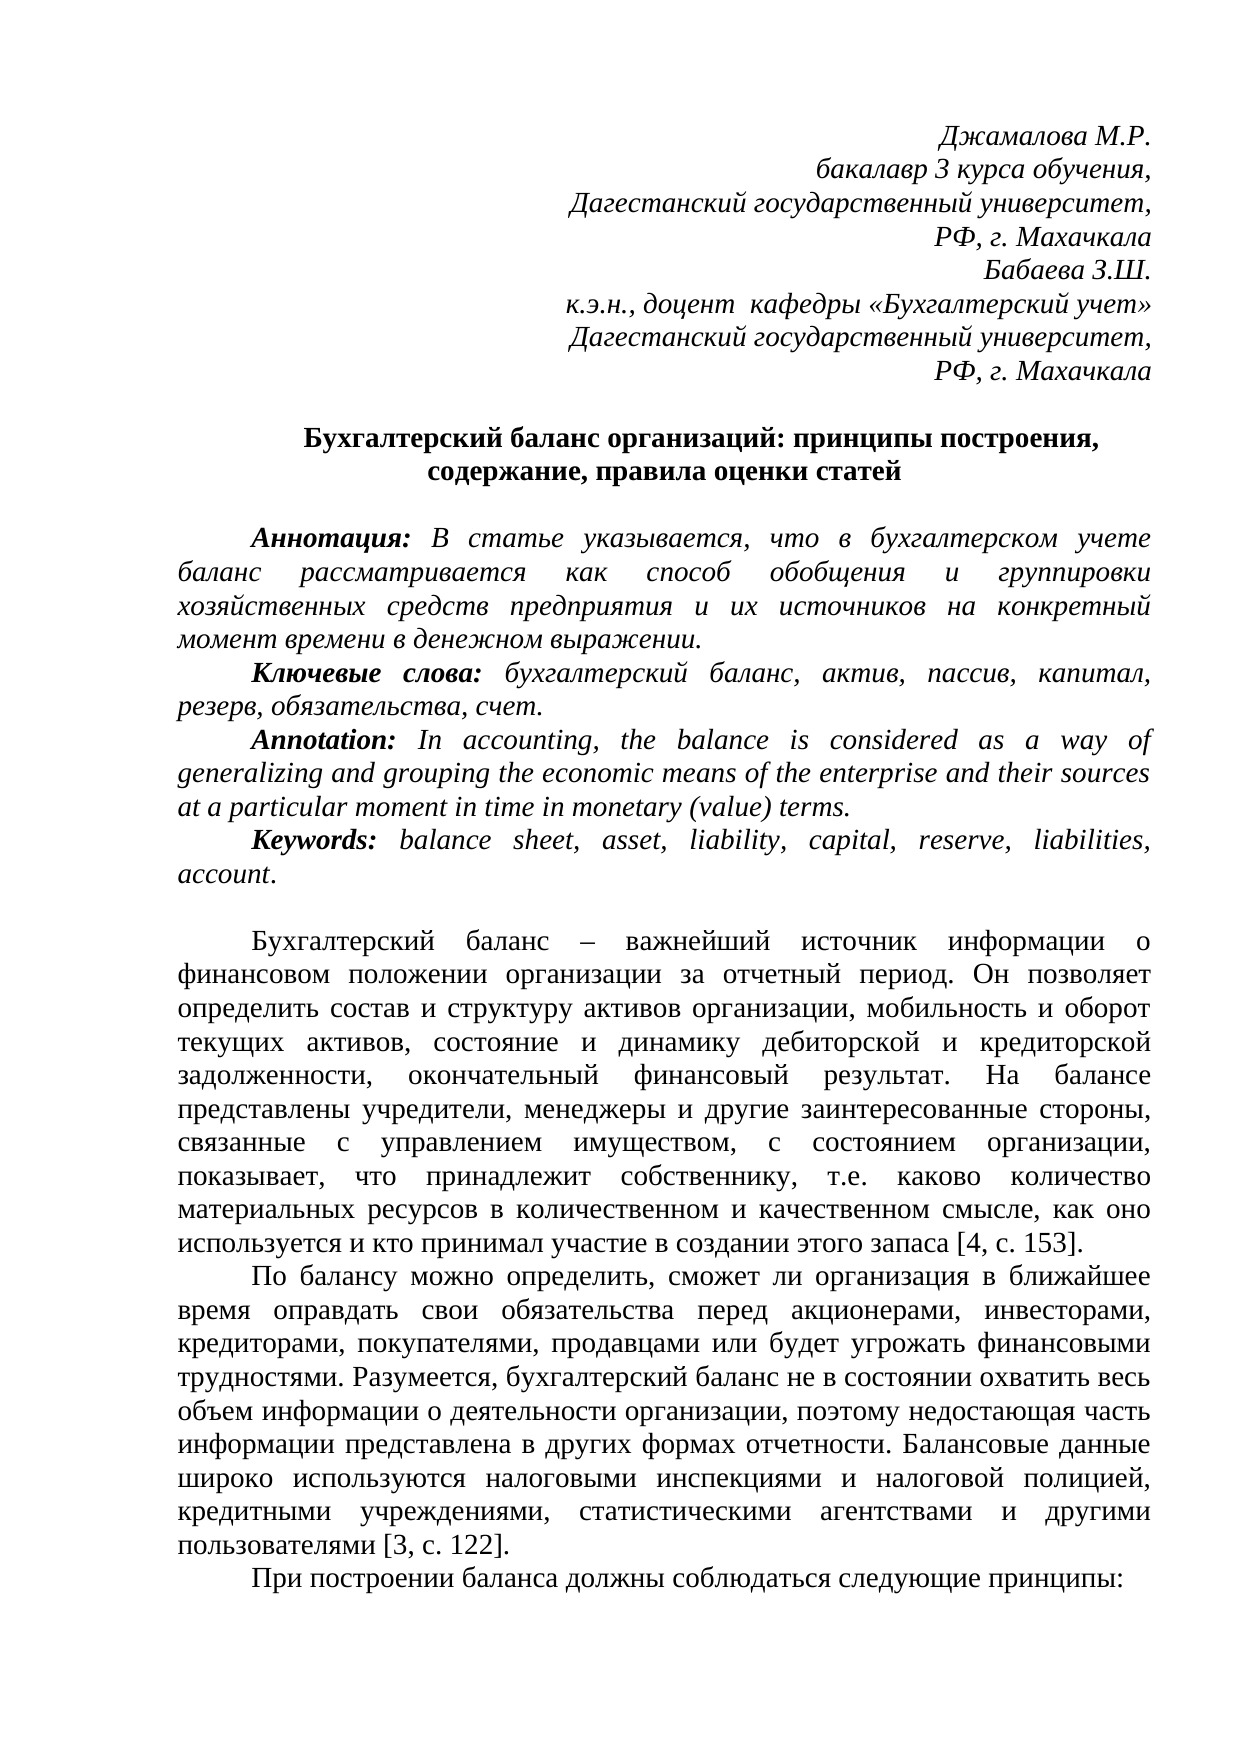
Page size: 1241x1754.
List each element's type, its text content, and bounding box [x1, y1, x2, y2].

text Дагестанский государственный университет, [177, 319, 1152, 353]
text бакалавр 3 курса обучения, [177, 152, 1152, 185]
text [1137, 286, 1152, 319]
text Аннотация: В статье указывается, что в бухгалтерском учете баланс рассматривается как способ обобщения и группировки хозяйственных средств предприятия и их источников на конкретный момент времени в денежном выражении. [177, 521, 1152, 655]
text Джамалова М.Р. [177, 118, 1152, 152]
text к.э.н., доцент кафедры «Бухгалтерский учет» [177, 286, 883, 319]
text Ключевые слова: бухгалтерский баланс, актив, пассив, капитал, резерв, обязательства, счет. [177, 655, 1152, 722]
text По балансу можно определить, сможет ли организация в ближайшее время оправдать свои обязательства перед акционерами, инвесторами, кредиторами, покупателями, продавцами или будет угрожать финансовыми трудностями. Разумеется, бухгалтерский баланс не в состоянии охватить весь объем информации о деятельности организации, поэтому недостающая часть информации представлена в других формах отчетности. Балансовые данные широко используются налоговыми инспекциями и налоговой полицией, кредитными учреждениями, статистическими агентствами и другими пользователями [3, с. 122]. [177, 1258, 1152, 1560]
text Дагестанский государственный университет, [177, 185, 1152, 219]
text Annotation: In accounting, the balance is considered as a way of generalizing and grouping the economic means of the enterprise and their sources at a particular moment in time in monetary (value) terms. [177, 722, 1152, 822]
text Бабаева З.Ш. [177, 252, 1152, 286]
text Keywords: balance sheet, asset, liability, capital, reserve, liabilities, account. [177, 822, 1152, 889]
text При построении баланса должны соблюдаться следующие принципы: [177, 1560, 1152, 1594]
text РФ, г. Махачкала [177, 353, 1152, 386]
text Бухгалтерский баланс – важнейший источник информации о финансовом положении организации за отчетный период. Он позволяет определить состав и структуру активов организации, мобильность и оборот текущих активов, состояние и динамику дебиторской и кредиторской задолженности, окончательный финансовый результат. На балансе представлены учредители, менеджеры и другие заинтересованные стороны, связанные с управлением имуществом, с состоянием организации, показывает, что принадлежит собственнику, т.е. каково количество материальных ресурсов в количественном и качественном смысле, как оно используется и кто принимал участие в создании этого запаса [4, с. 153]. [177, 923, 1152, 1258]
text РФ, г. Махачкала [177, 219, 1152, 252]
text Бухгалтерский баланс организаций: принципы построения, содержание, правила оценки статей [177, 420, 1152, 487]
